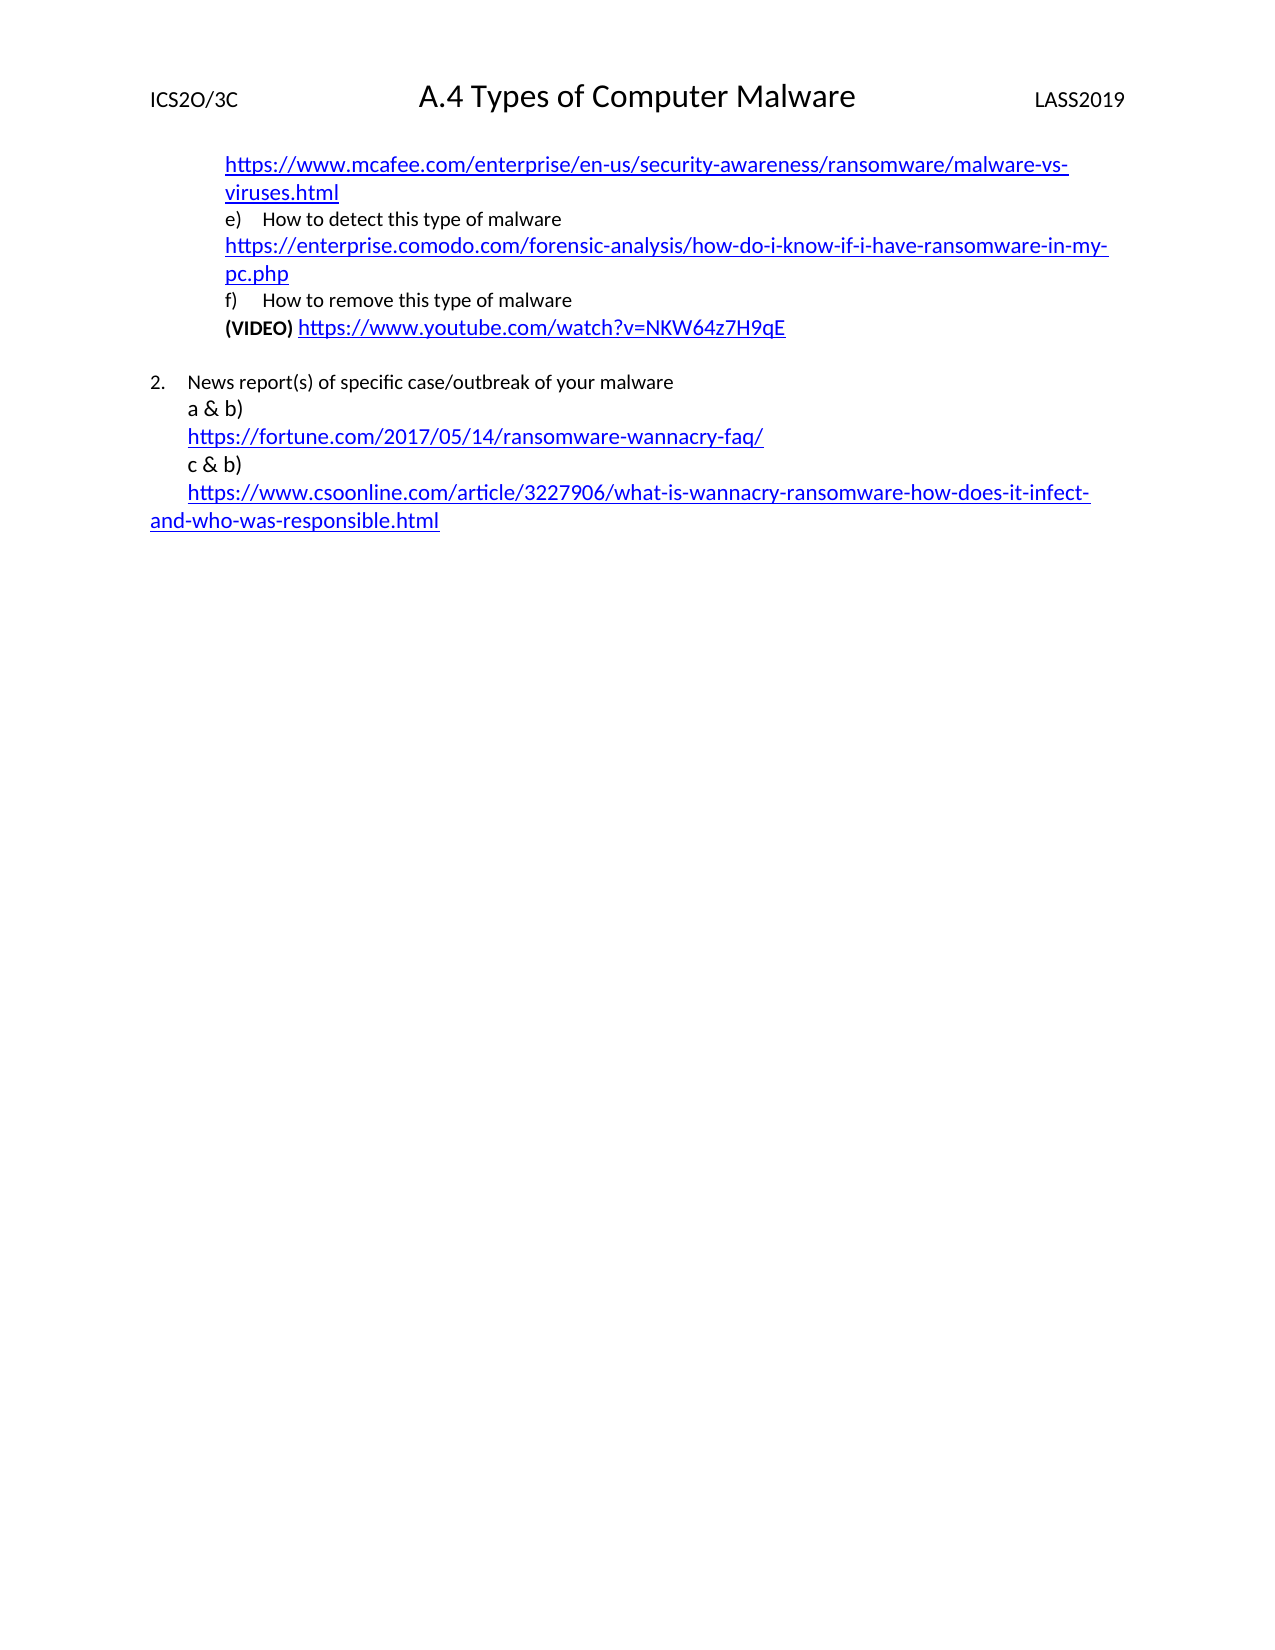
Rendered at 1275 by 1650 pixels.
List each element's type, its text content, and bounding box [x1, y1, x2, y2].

text https://www.csoonline.com/article/3227906/what-is-wannacry-ransomware-how-does-it-infect-and-who-was-responsible.html [150, 478, 1125, 534]
list How to detect this type of malware [225, 206, 1125, 231]
text https://enterprise.comodo.com/forensic-analysis/how-do-i-know-if-i-have-ransomware-in-my-pc.php [225, 231, 1125, 287]
text https://www.mcafee.com/enterprise/en-us/security-awareness/ransomware/malware-vs-viruses.html [225, 150, 1125, 206]
text c & b) [150, 450, 1125, 478]
text (VIDEO) https://www.youtube.com/watch?v=NKW64z7H9qE [225, 313, 1125, 369]
text a & b) [187, 394, 1125, 422]
list News report(s) of specific case/outbreak of your malware [150, 369, 1125, 394]
text https://fortune.com/2017/05/14/ransomware-wannacry-faq/ [187, 422, 1125, 450]
list How to remove this type of malware [225, 287, 1125, 313]
